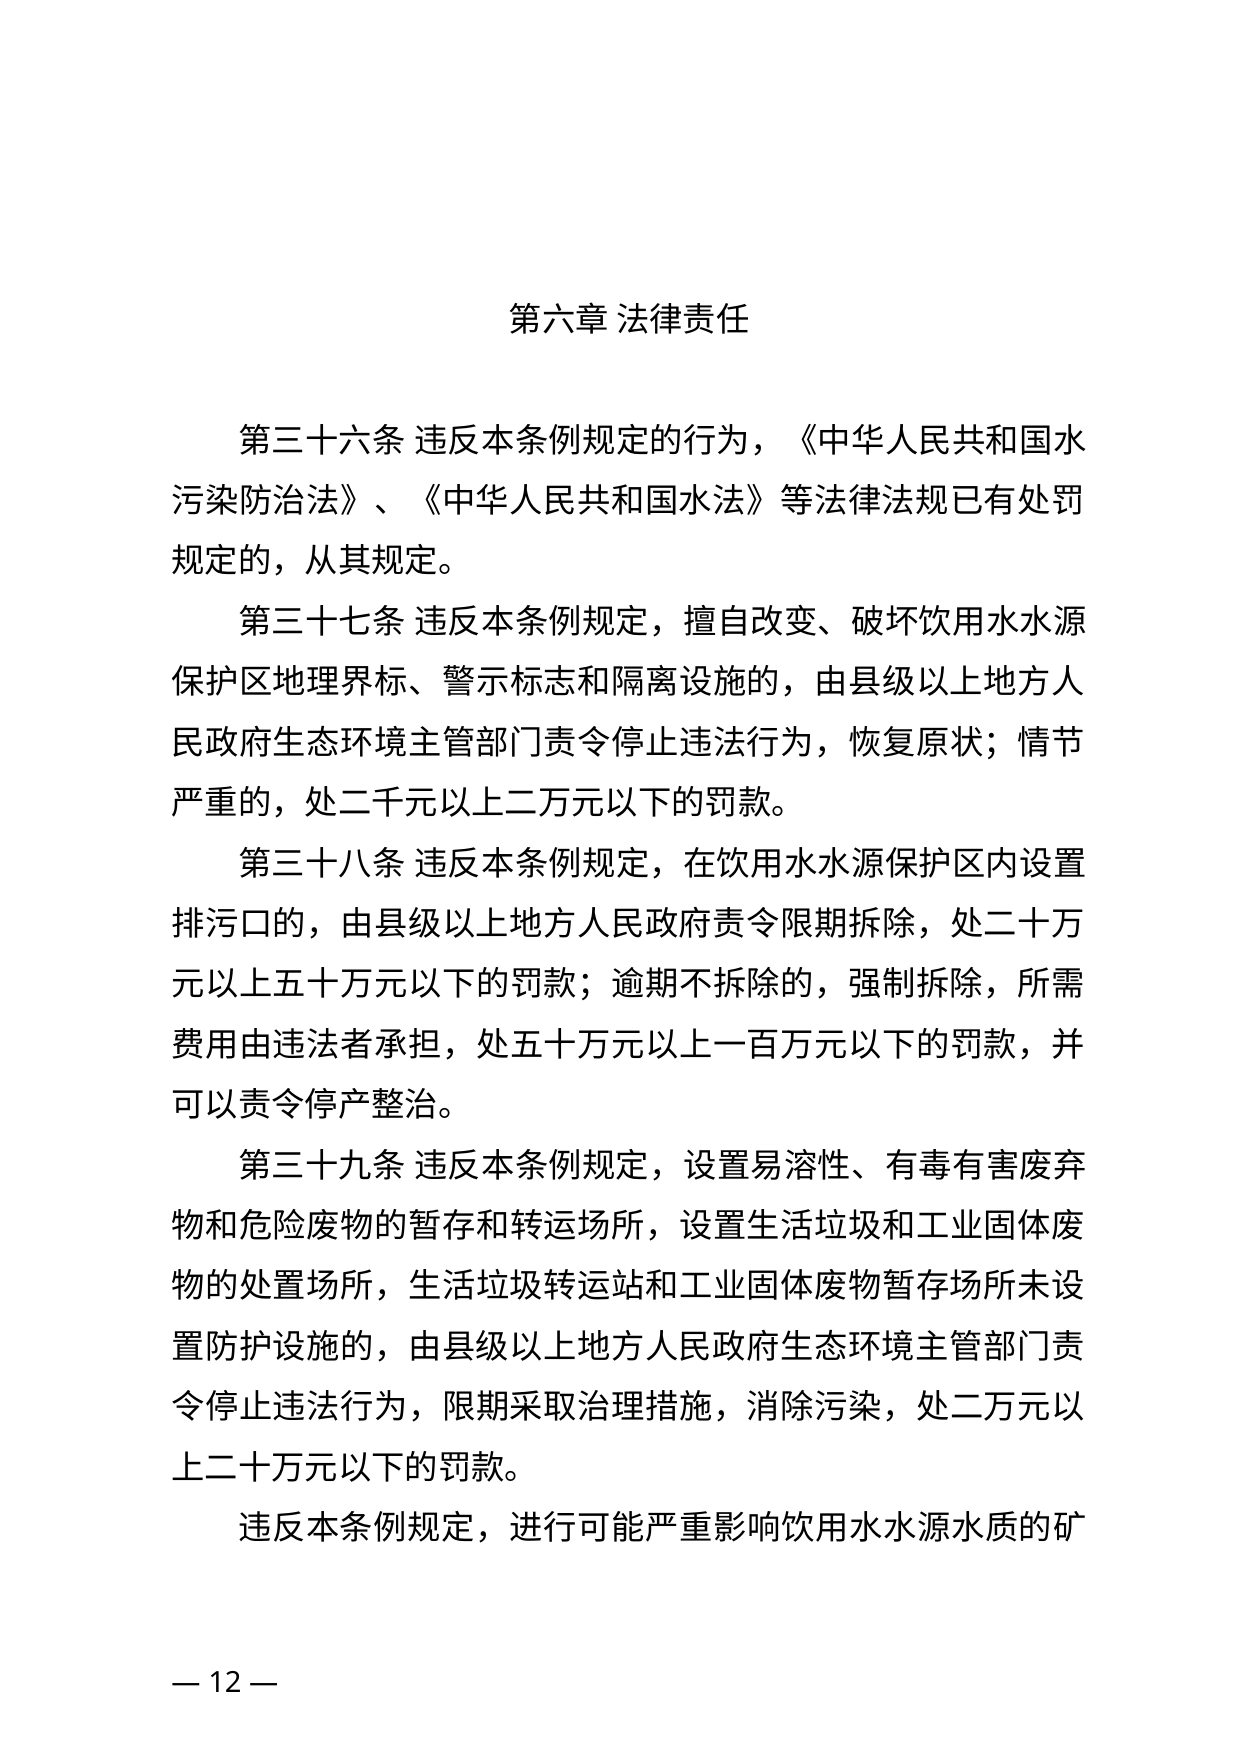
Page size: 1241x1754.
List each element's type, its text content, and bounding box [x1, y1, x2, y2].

text 第六章 法律责任 [171, 283, 1087, 343]
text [171, 1491, 1087, 1552]
text 第三十九条 违反本条例规定，设置易溶性、有毒有害废弃物和危险废物的暂存和转运场所，设置生活垃圾和工业固体废物的处置场所，生活垃圾转运站和工业固体废物暂存场所未设置防护设施的，由县级以上地方人民政府生态环境主管部门责令停止违法行为，限期采取治理措施，消除污染，处二万元以上二十万元以下的罚款。 [171, 1129, 1087, 1491]
text 第三十七条 违反本条例规定，擅自改变、破坏饮用水水源保护区地理界标、警示标志和隔离设施的，由县级以上地方人民政府生态环境主管部门责令停止违法行为，恢复原状；情节严重的，处二千元以上二万元以下的罚款。 [171, 585, 1087, 827]
text 第三十六条 违反本条例规定的行为，《中华人民共和国水污染防治法》、《中华人民共和国水法》等法律法规已有处罚规定的，从其规定。 [171, 404, 1087, 585]
text 第三十八条 违反本条例规定，在饮用水水源保护区内设置排污口的，由县级以上地方人民政府责令限期拆除，处二十万元以上五十万元以下的罚款；逾期不拆除的，强制拆除，所需费用由违法者承担，处五十万元以上一百万元以下的罚款，并可以责令停产整治。 [171, 827, 1087, 1129]
